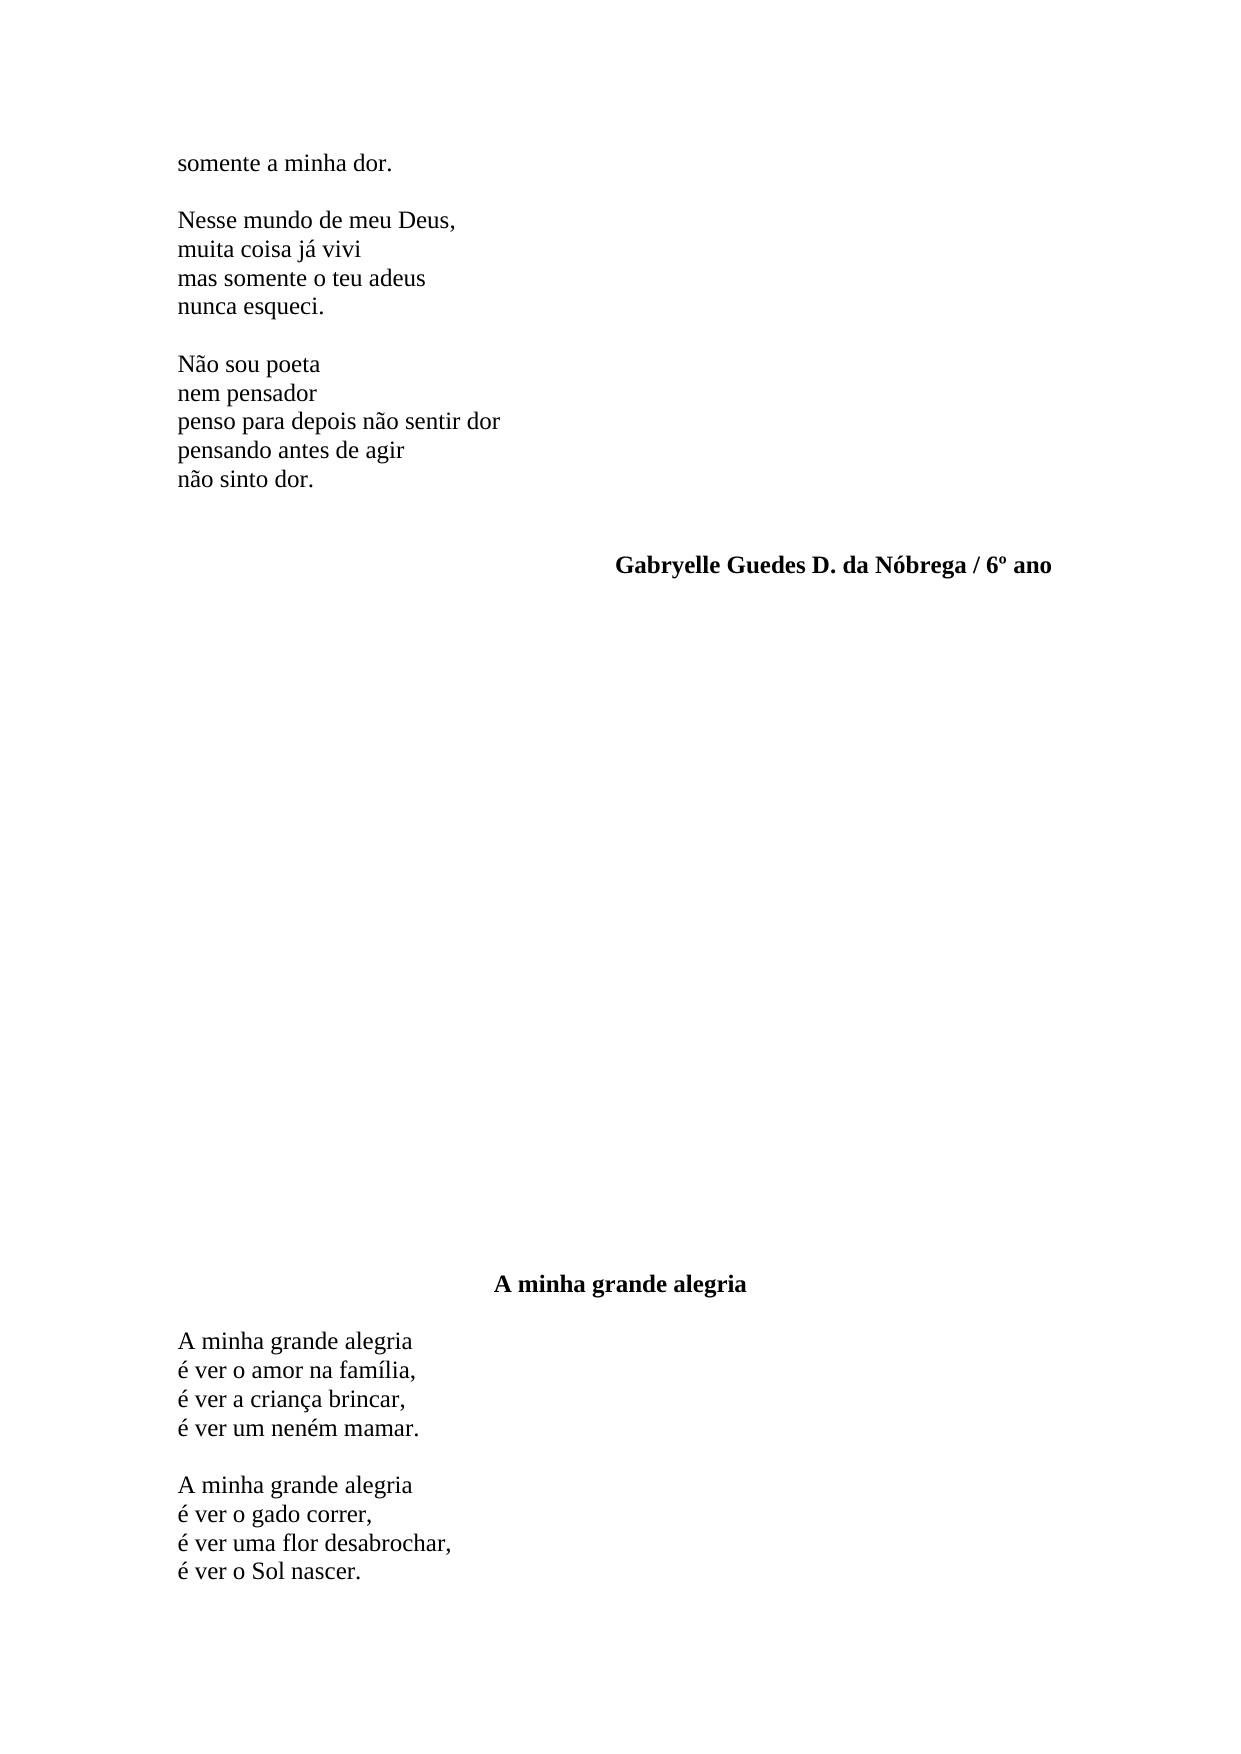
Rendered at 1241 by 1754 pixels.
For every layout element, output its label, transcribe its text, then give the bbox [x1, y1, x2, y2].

text é ver um neném mamar. [177, 1413, 1063, 1441]
text é ver a criança brincar, [177, 1384, 1063, 1413]
text nunca esqueci. [177, 291, 1063, 320]
text somente a minha dor. [177, 148, 1063, 176]
text penso para depois não sentir dor [177, 406, 1063, 435]
text Gabryelle Guedes D. da Nóbrega / 6º ano [177, 550, 1063, 579]
text A minha grande alegria [177, 1470, 1063, 1499]
text é ver uma flor desabrochar, [177, 1528, 1063, 1556]
text é ver o gado correr, [177, 1499, 1063, 1528]
text Não sou poeta [177, 349, 1063, 378]
text Nesse mundo de meu Deus, [177, 205, 1063, 234]
text é ver o Sol nascer. [177, 1556, 1063, 1585]
text muita coisa já vivi [177, 234, 1063, 263]
text A minha grande alegria [177, 1269, 1063, 1298]
text pensando antes de agir [177, 435, 1063, 464]
text nem pensador [177, 378, 1063, 406]
text mas somente o teu adeus [177, 263, 1063, 291]
text não sinto dor. [177, 464, 1063, 493]
text A minha grande alegria [177, 1326, 1063, 1355]
text é ver o amor na família, [177, 1355, 1063, 1384]
